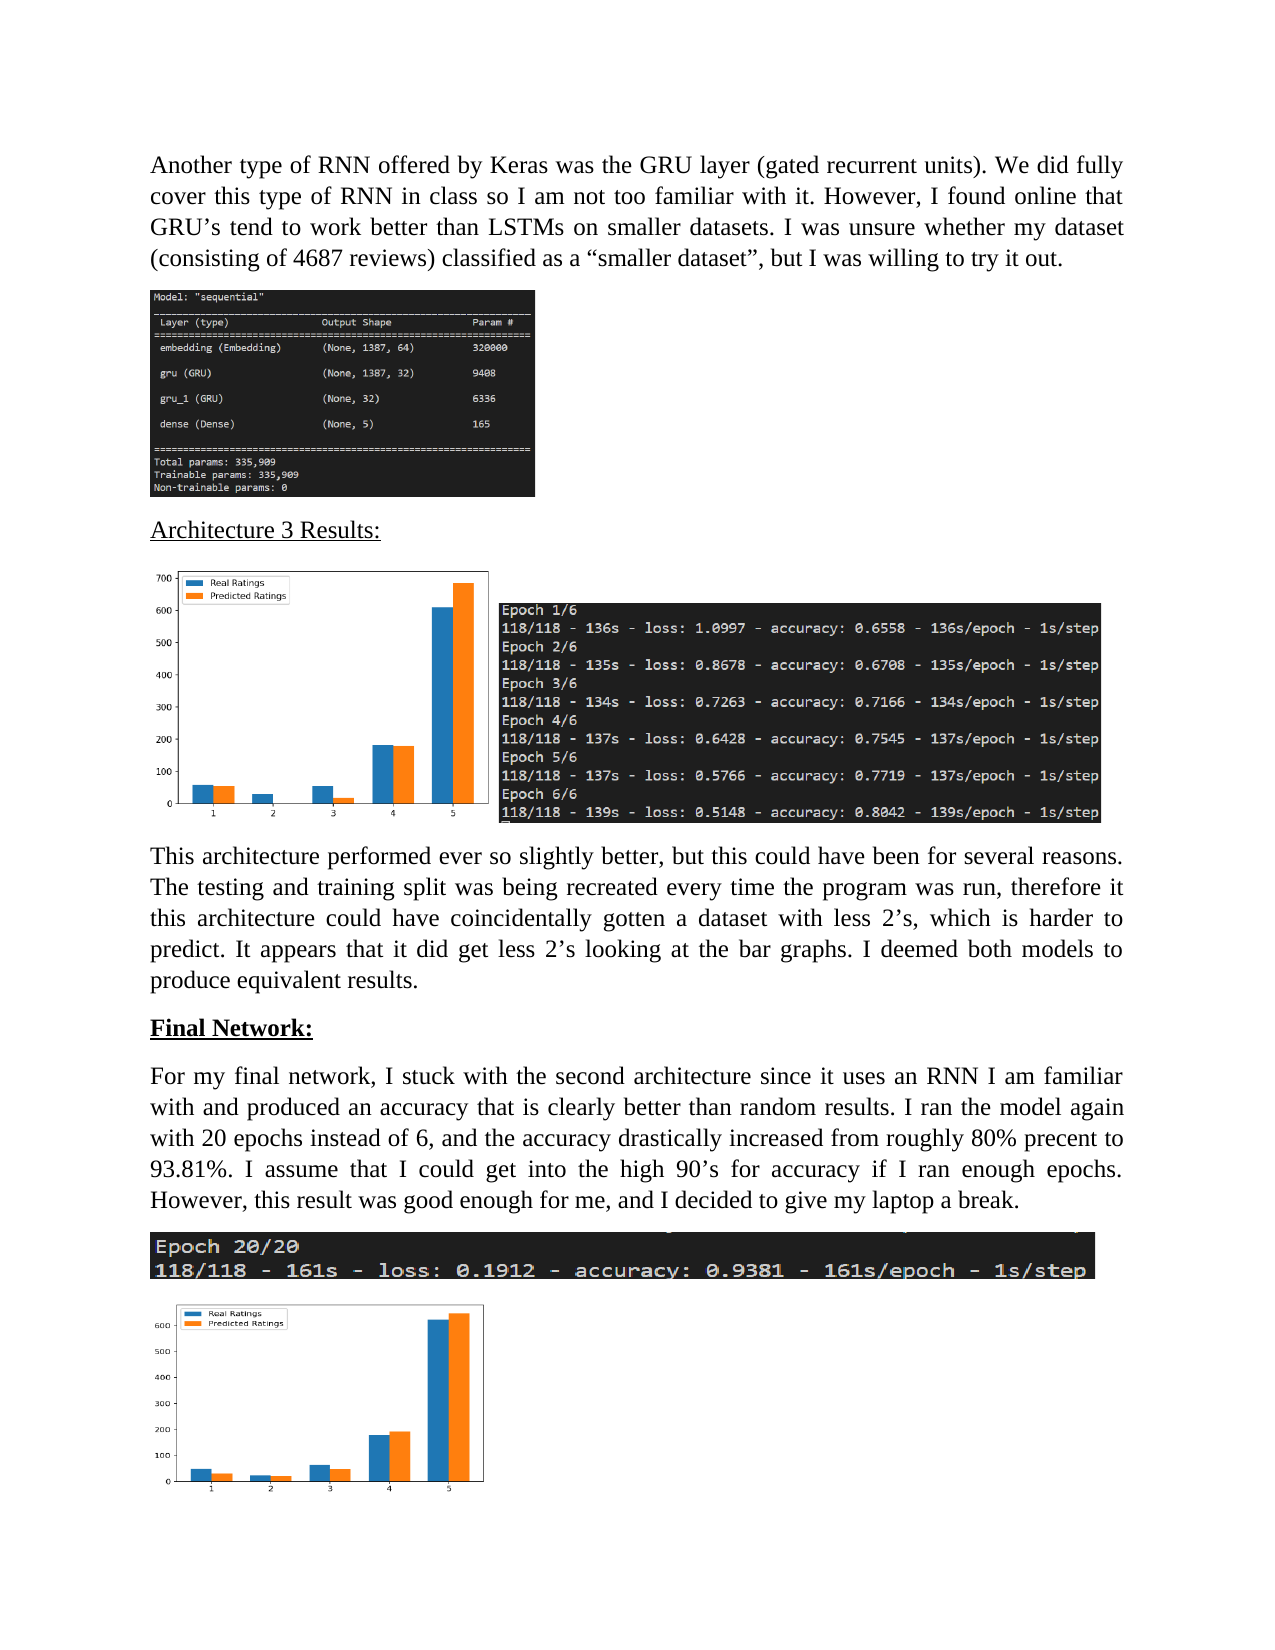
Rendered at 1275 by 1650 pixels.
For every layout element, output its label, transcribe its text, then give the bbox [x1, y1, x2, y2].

picture [150, 562, 1102, 823]
text Architecture 3 Results: [150, 515, 1125, 544]
text For my final network, I stuck with the second architecture since it uses an RNN I am familiar with and produced an accuracy that is clearly better than random results. I ran the model again with 20 epochs instead of 6, and the accuracy drastically increased from roughly 80% precent to 93.81%. I assume that I could get into the high 90’s for accuracy if I ran enough epochs. However, this result was good enough for me, and I decided to give my laptop a break. [150, 1061, 1125, 1214]
text This architecture performed ever so slightly better, but this could have been for several reasons. The testing and training split was being recreated every time the program was run, therefore it this architecture could have coincidentally gotten a dataset with less 2’s, which is harder to predict. It appears that it did get less 2’s looking at the bar graphs. I deemed both models to produce equivalent results. [150, 841, 1125, 994]
picture [150, 290, 536, 497]
text Final Network: [150, 1013, 1125, 1042]
picture [150, 1297, 489, 1493]
text Another type of RNN offered by Keras was the GRU layer (gated recurrent units). We did fully cover this type of RNN in class so I am not too familiar with it. However, I found online that GRU’s tend to work better than LSTMs on smaller datasets. I was unsure whether my dataset (consisting of 4687 reviews) classified as a “smaller dataset”, but I was willing to try it out. [150, 150, 1125, 272]
picture [150, 1232, 1096, 1279]
